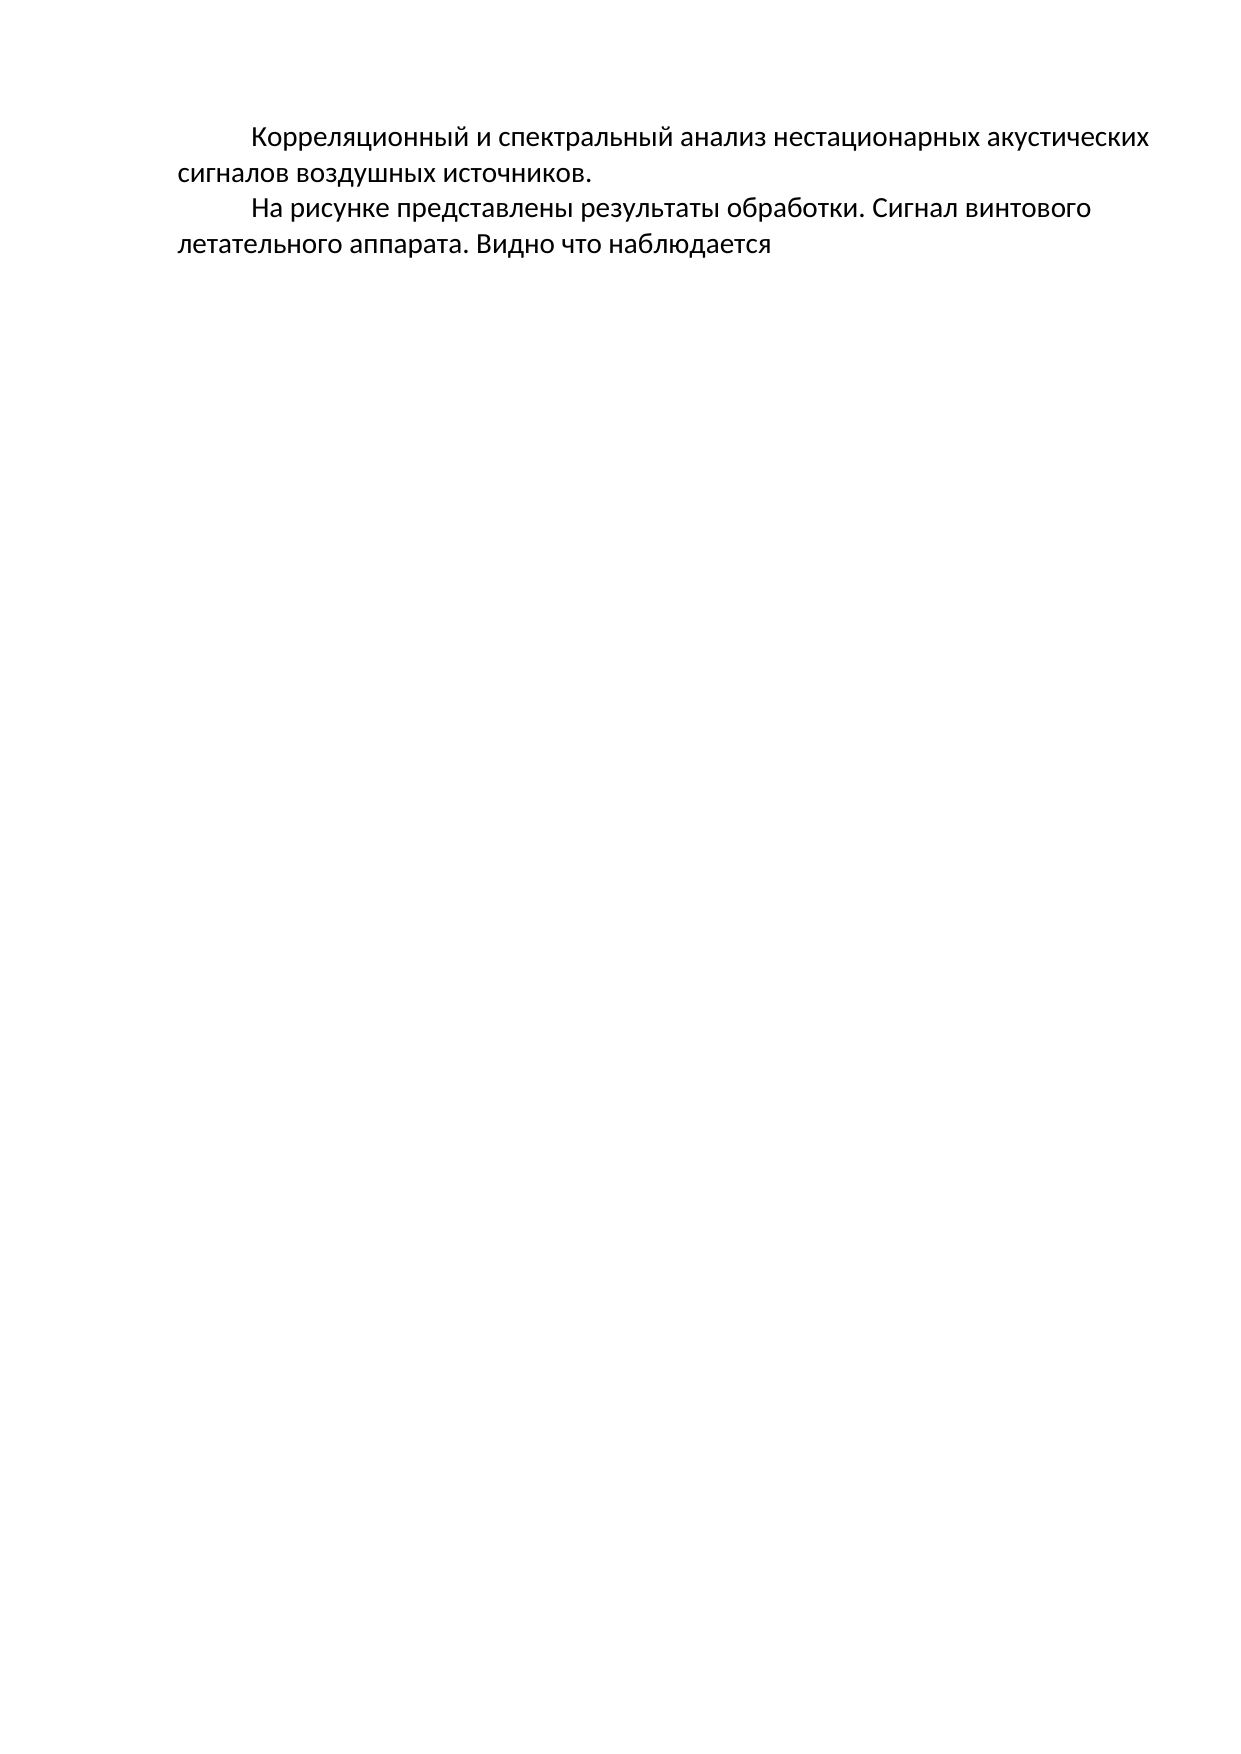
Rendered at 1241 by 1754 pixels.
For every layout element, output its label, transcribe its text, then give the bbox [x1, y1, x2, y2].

text Корреляционный и спектральный анализ нестационарных акустических сигналов воздушных источников. [177, 118, 1152, 189]
text На рисунке представлены результаты обработки. Сигнал винтового летательного аппарата. Видно что наблюдается [177, 189, 1152, 261]
